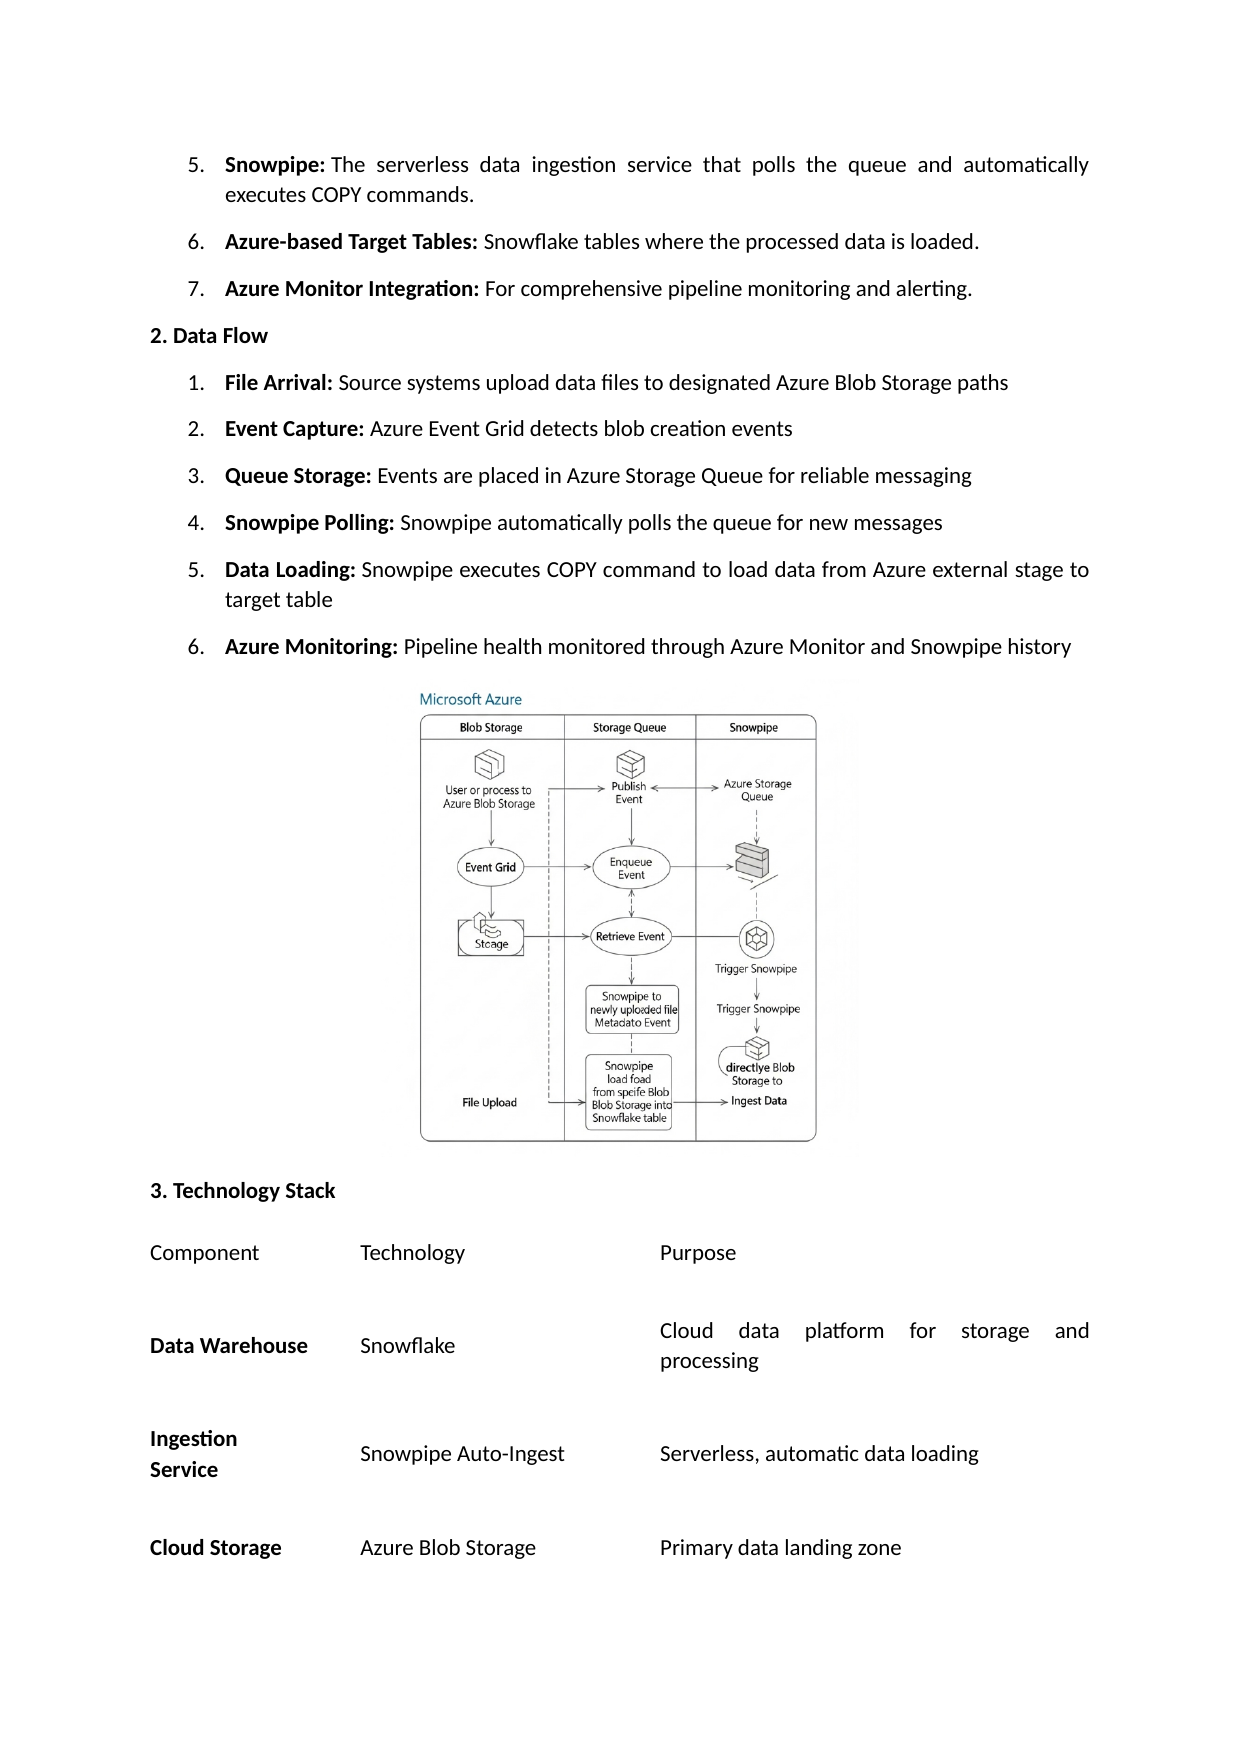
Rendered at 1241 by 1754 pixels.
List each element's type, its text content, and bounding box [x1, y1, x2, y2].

list Queue Storage: Events are placed in Azure Storage Queue for reliable messaging [187, 461, 1090, 489]
list Azure Monitor Integration: For comprehensive pipeline monitoring and alerting. [187, 274, 1090, 302]
table_header Purpose [635, 1223, 1090, 1301]
table_cell Serverless, automatic data loading [635, 1409, 1090, 1517]
list Snowpipe: The serverless data ingestion service that polls the queue and automatically executes COPY commands. [187, 150, 1090, 208]
table_cell Snowpipe Auto-Ingest [335, 1409, 635, 1517]
table_cell Snowflake [335, 1301, 635, 1409]
list Azure-based Target Tables: Snowflake tables where the processed data is loaded. [187, 227, 1090, 255]
list File Arrival: Source systems upload data files to designated Azure Blob Storage paths [187, 368, 1090, 396]
table_cell Cloud data platform for storage and processing [635, 1301, 1090, 1409]
list Data Loading: Snowpipe executes COPY command to load data from Azure external stage to target table [187, 555, 1090, 613]
table_header Component [150, 1223, 335, 1301]
table_cell Data Warehouse [150, 1301, 335, 1409]
list Event Capture: Azure Event Grid detects blob creation events [187, 414, 1090, 443]
list Azure Monitoring: Pipeline health monitored through Azure Monitor and Snowpipe history [187, 632, 1090, 660]
table_cell Cloud Storage [150, 1517, 335, 1595]
text 2. Data Flow [150, 321, 1090, 349]
table_cell Ingestion Service [150, 1409, 335, 1517]
picture [381, 679, 859, 1157]
text 3. Technology Stack [150, 1176, 1090, 1204]
table_cell Azure Blob Storage [335, 1517, 635, 1595]
table_cell Primary data landing zone [635, 1517, 1090, 1595]
table_header Technology [335, 1223, 635, 1301]
list Snowpipe Polling: Snowpipe automatically polls the queue for new messages [187, 508, 1090, 536]
